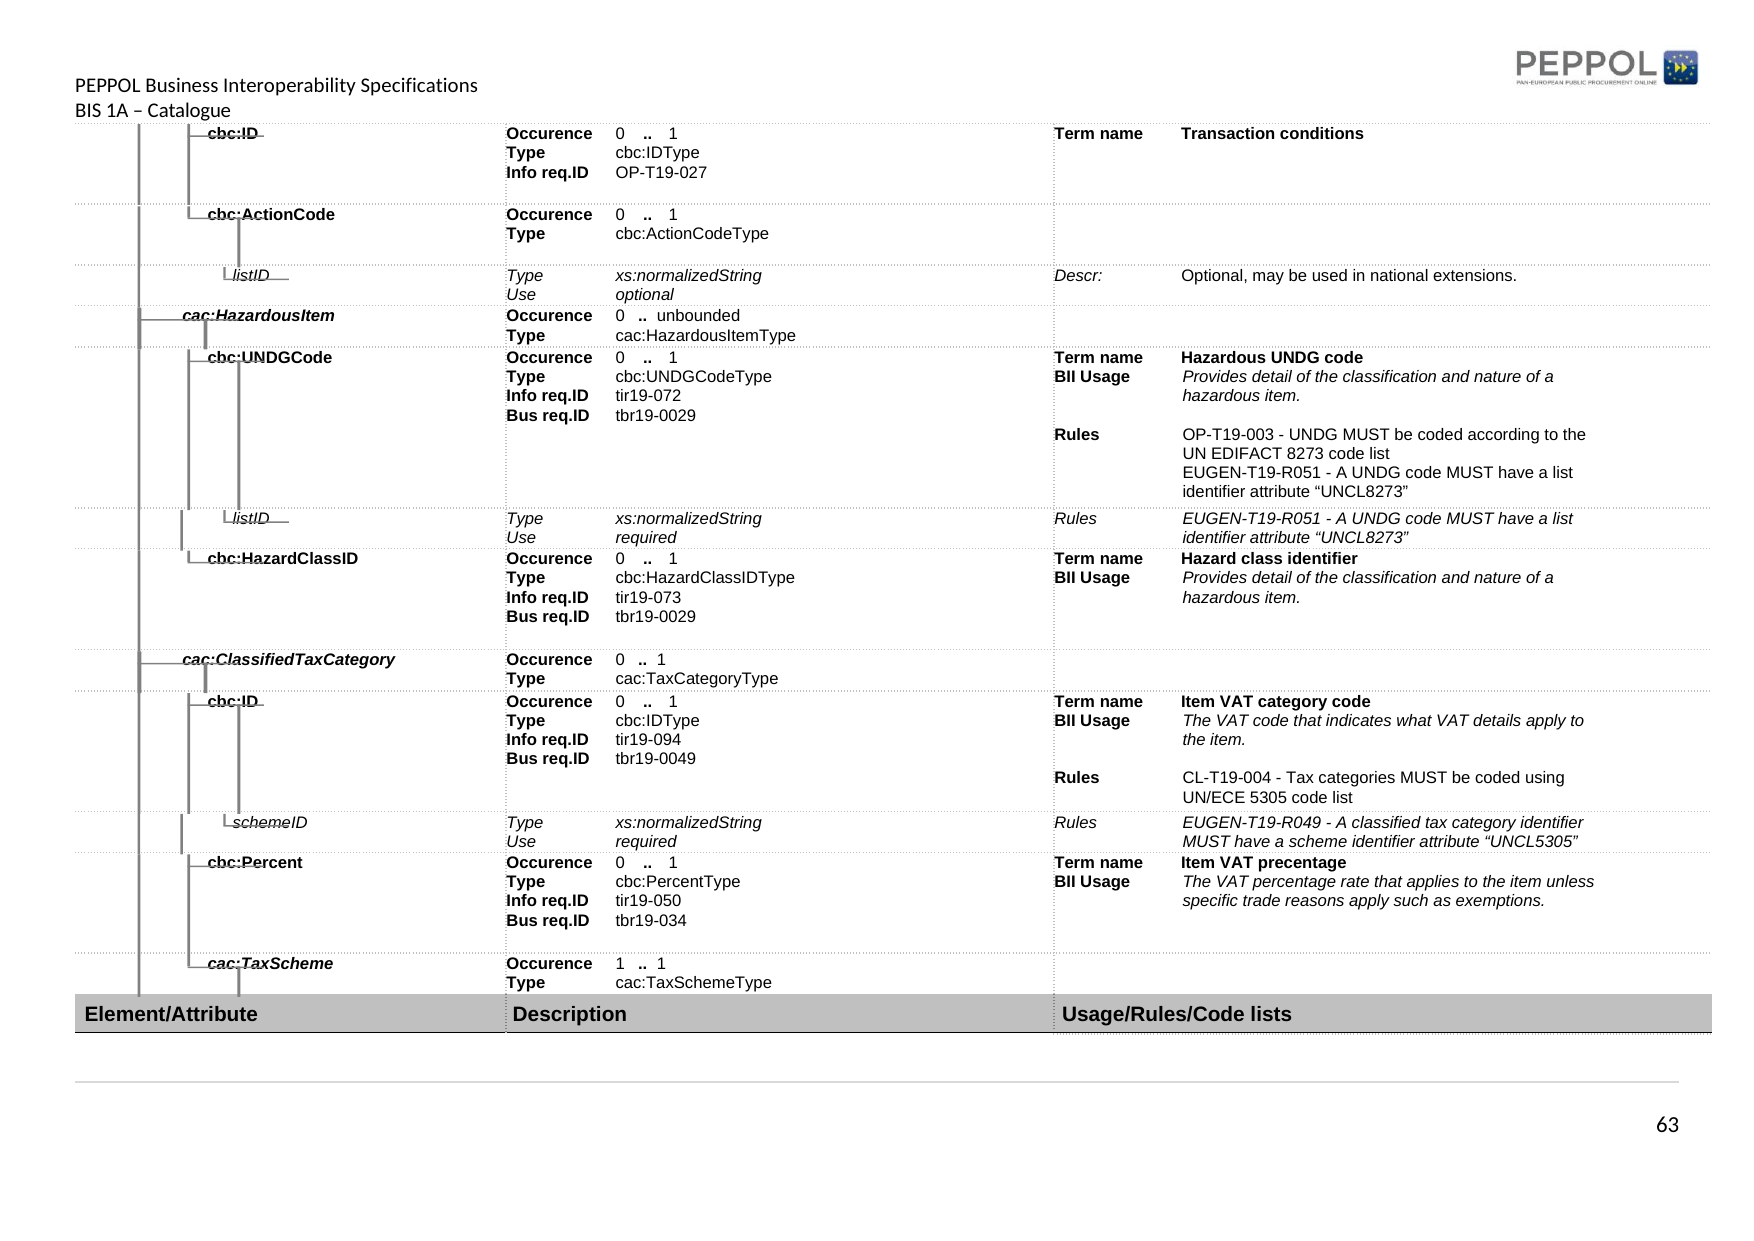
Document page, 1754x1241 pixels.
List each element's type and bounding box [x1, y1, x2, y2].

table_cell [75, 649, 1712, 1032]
picture [1481, 27, 1736, 111]
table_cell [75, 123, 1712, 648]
